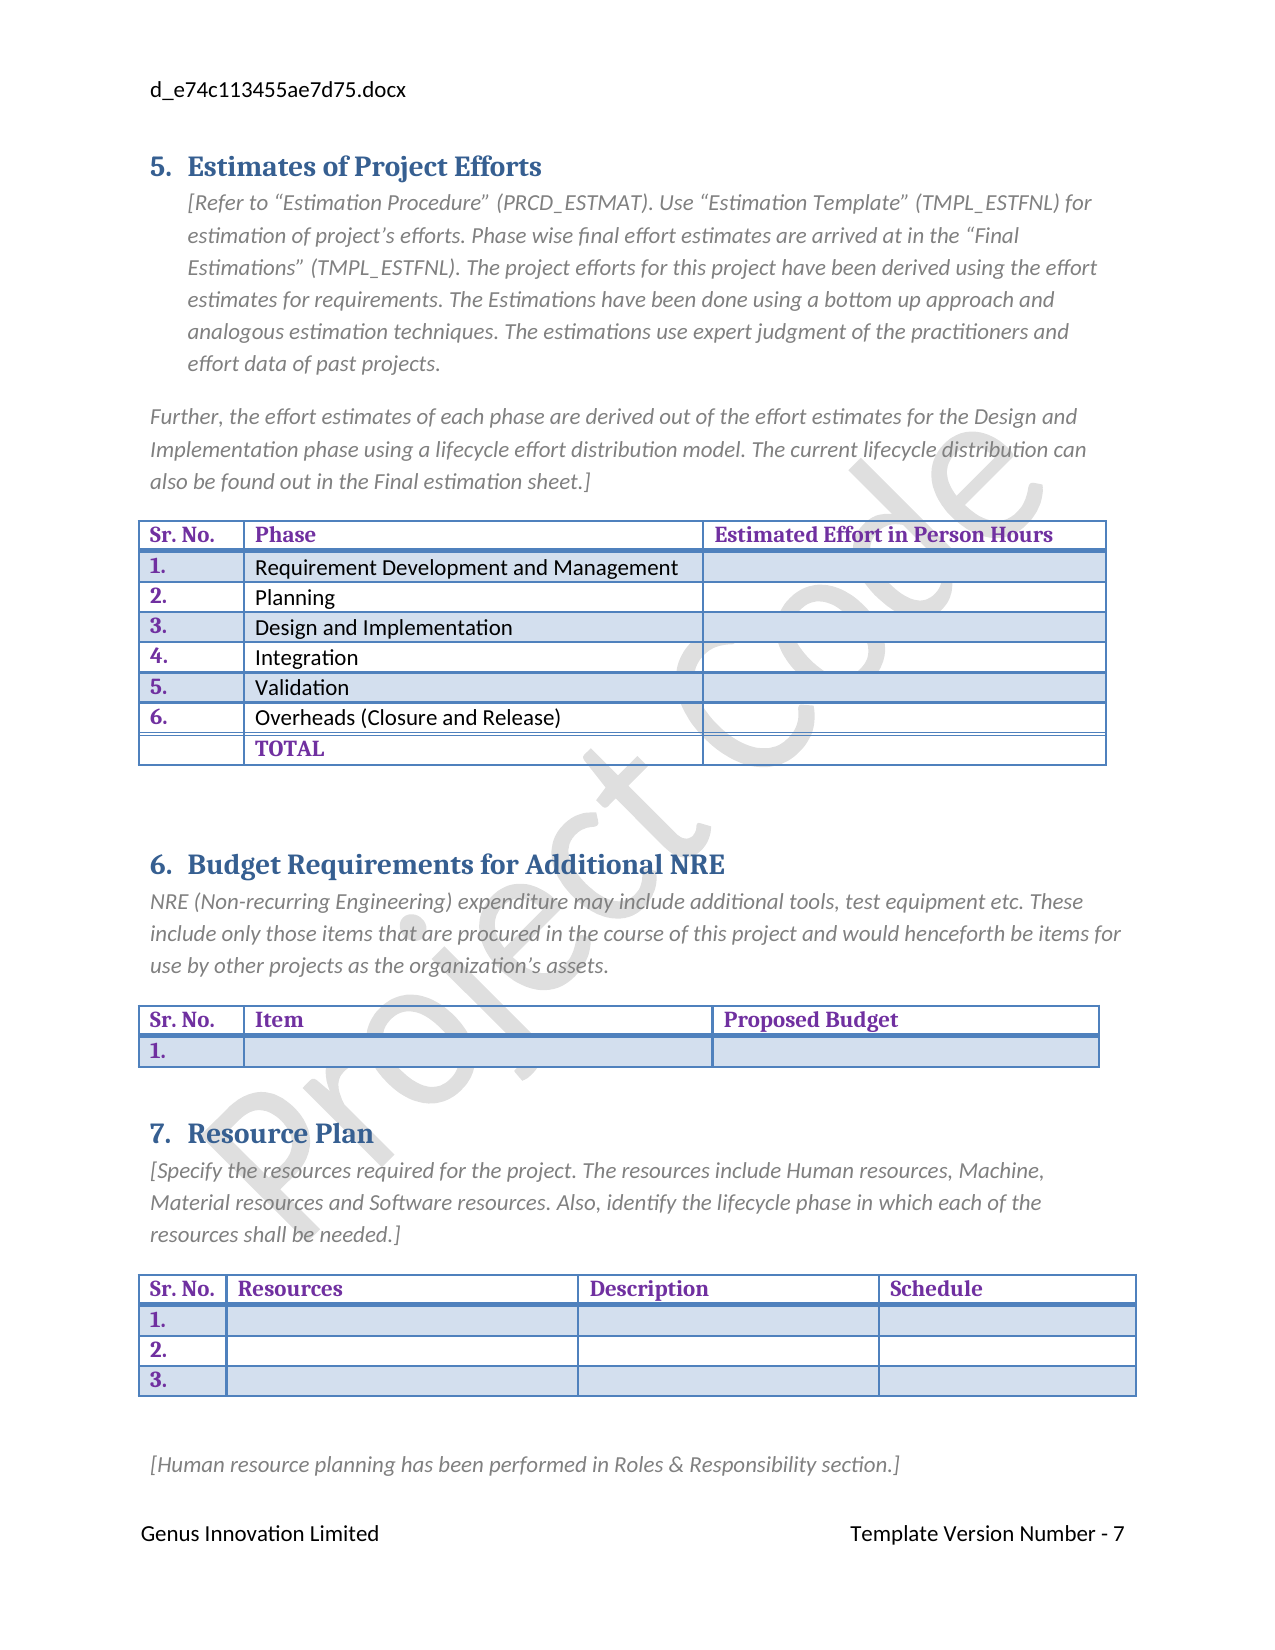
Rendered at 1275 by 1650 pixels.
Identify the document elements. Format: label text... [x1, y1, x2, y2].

subtitle Resource Plan [150, 1118, 1125, 1151]
table_cell Integration [245, 643, 702, 671]
table_header Phase [245, 522, 702, 548]
table_cell 1. [140, 1307, 225, 1335]
table_cell 2. [140, 583, 243, 611]
table_cell [704, 613, 1105, 641]
table_cell Validation [245, 674, 702, 701]
table_cell [880, 1307, 1135, 1335]
table_cell [880, 1337, 1135, 1365]
table_header Proposed Budget [714, 1007, 1098, 1033]
table_cell [704, 553, 1105, 581]
subtitle Budget Requirements for Additional NRE [150, 848, 1125, 882]
subtitle Estimates of Project Efforts [150, 150, 1125, 183]
table_cell [704, 643, 1105, 671]
table_cell [579, 1337, 878, 1365]
table_cell 5. [140, 674, 243, 701]
table_header Sr. No. [140, 522, 243, 548]
table_cell 3. [140, 1367, 225, 1395]
text NRE (Non-recurring Engineering) expenditure may include additional tools, test equipment etc. These include only those items that are procured in the course of this project and would henceforth be items for use by other projects as the organization’s assets. [150, 887, 1125, 979]
table_cell TOTAL [245, 736, 702, 764]
table_cell [880, 1367, 1135, 1395]
table_header Estimated Effort in Person Hours [704, 522, 1105, 548]
table_cell 6. [140, 704, 243, 732]
table_cell 4. [140, 643, 243, 671]
table_cell [228, 1367, 577, 1395]
text Further, the effort estimates of each phase are derived out of the effort estimates for the Design and Implementation phase using a lifecycle effort distribution model. The current lifecycle distribution can also be found out in the Final estimation sheet.] [150, 402, 1125, 495]
table_cell [704, 674, 1105, 701]
table_cell [579, 1367, 878, 1395]
text [Human resource planning has been performed in Roles & Responsibility section.] [150, 1450, 1125, 1478]
table_header Resources [228, 1276, 577, 1302]
table_cell 2. [140, 1337, 225, 1365]
table_cell Requirement Development and Management [245, 553, 702, 581]
table_cell [140, 736, 243, 764]
table_cell [714, 1038, 1098, 1066]
list [Refer to “Estimation Procedure” (PRCD_ESTMAT). Use “Estimation Template” (TMPL_ESTFNL) for estimation of project’s efforts. Phase wise final effort estimates are arrived at in the “Final Estimations” (TMPL_ESTFNL). The project efforts for this project have been derived using the effort estimates for requirements. The Estimations have been done using a bottom up approach and analogous estimation techniques. The estimations use expert judgment of the practitioners and effort data of past projects. [187, 188, 1125, 377]
table_header Description [579, 1276, 878, 1302]
table_cell [704, 704, 1105, 732]
table_cell 1. [140, 553, 243, 581]
table_header Sr. No. [140, 1007, 243, 1033]
table_header Schedule [880, 1276, 1135, 1302]
table_cell [245, 1038, 711, 1066]
table_cell 3. [140, 613, 243, 641]
table_cell Overheads (Closure and Release) [245, 704, 702, 732]
table_cell Design and Implementation [245, 613, 702, 641]
text [Specify the resources required for the project. The resources include Human resources, Machine, Material resources and Software resources. Also, identify the lifecycle phase in which each of the resources shall be needed.] [150, 1156, 1125, 1249]
table_cell [704, 583, 1105, 611]
table_header Item [245, 1007, 711, 1033]
table_cell [579, 1307, 878, 1335]
table_cell 1. [140, 1038, 243, 1066]
table_cell [228, 1337, 577, 1365]
table_cell Planning [245, 583, 702, 611]
table_header Sr. No. [140, 1276, 225, 1302]
table_cell [228, 1307, 577, 1335]
table_cell [704, 736, 1105, 764]
